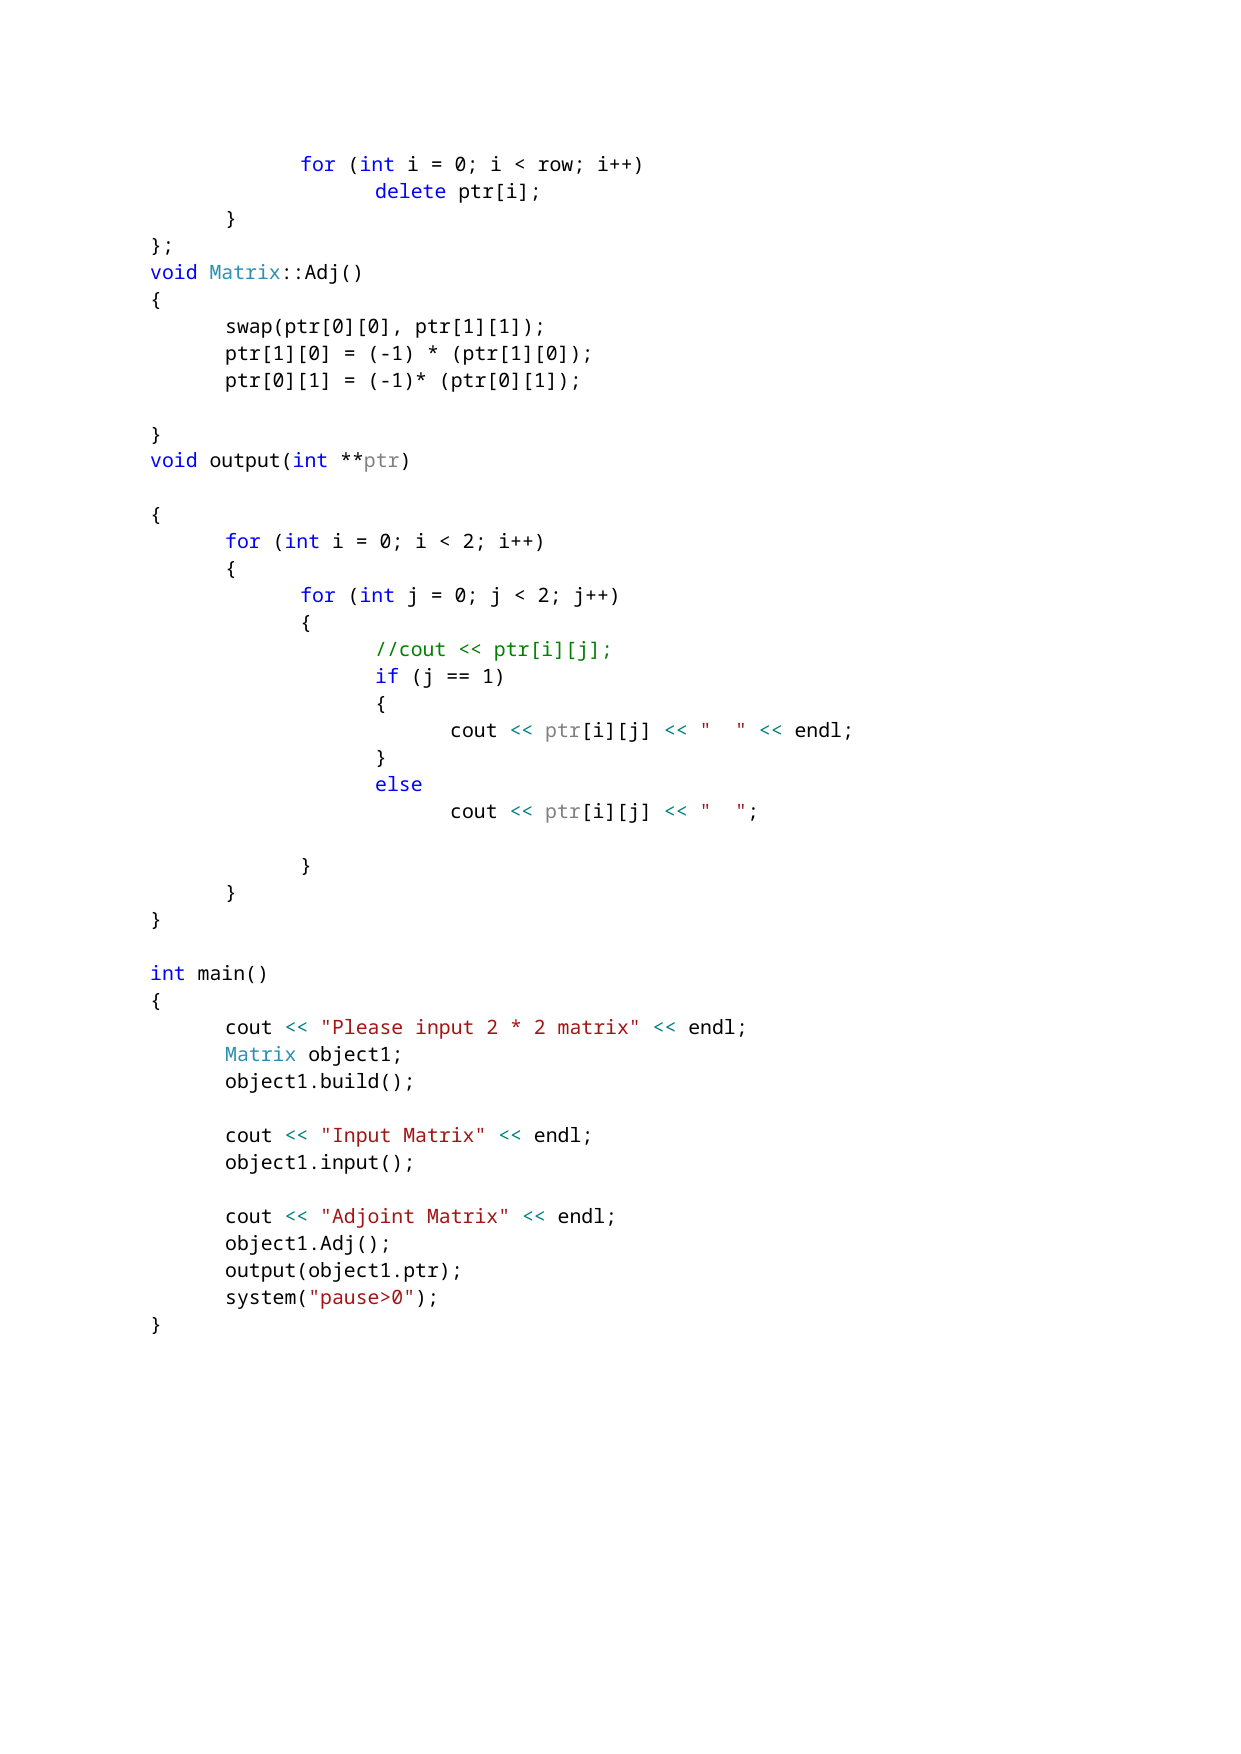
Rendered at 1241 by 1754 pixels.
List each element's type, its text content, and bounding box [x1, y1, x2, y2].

text } [150, 743, 1090, 771]
text ptr[0][1] = (-1)* (ptr[0][1]); [150, 366, 1090, 393]
text { [150, 501, 1090, 528]
text //cout << ptr[i][j]; [150, 636, 1090, 663]
text { [150, 609, 1090, 636]
text cout << ptr[i][j] << " "; [150, 797, 1090, 824]
text for (int i = 0; i < row; i++) [150, 150, 1090, 177]
text } [150, 1310, 1090, 1337]
text { [150, 986, 1090, 1013]
text output(object1.ptr); [150, 1256, 1090, 1283]
text void output(int **ptr) [150, 447, 1090, 474]
text object1.build(); [150, 1067, 1090, 1094]
text void Matrix::Adj() [150, 258, 1090, 285]
text }; [150, 231, 1090, 258]
text else [150, 771, 1090, 797]
text { [150, 555, 1090, 582]
text int main() [150, 959, 1090, 986]
text object1.input(); [150, 1148, 1090, 1175]
text cout << "Adjoint Matrix" << endl; [150, 1202, 1090, 1229]
text { [150, 285, 1090, 312]
text delete ptr[i]; [150, 177, 1090, 204]
text } [150, 905, 1090, 932]
text for (int i = 0; i < 2; i++) [150, 528, 1090, 555]
text swap(ptr[0][0], ptr[1][1]); [150, 312, 1090, 339]
text } [150, 851, 1090, 878]
text ptr[1][0] = (-1) * (ptr[1][0]); [150, 339, 1090, 366]
text if (j == 1) [150, 663, 1090, 689]
text cout << "Please input 2 * 2 matrix" << endl; [150, 1013, 1090, 1040]
text object1.Adj(); [150, 1229, 1090, 1256]
text Matrix object1; [150, 1040, 1090, 1067]
text for (int j = 0; j < 2; j++) [150, 582, 1090, 609]
text { [150, 689, 1090, 717]
text cout << "Input Matrix" << endl; [150, 1121, 1090, 1148]
text system("pause>0"); [150, 1283, 1090, 1310]
text } [150, 878, 1090, 905]
text } [150, 204, 1090, 231]
text } [150, 420, 1090, 447]
text cout << ptr[i][j] << " " << endl; [150, 717, 1090, 743]
